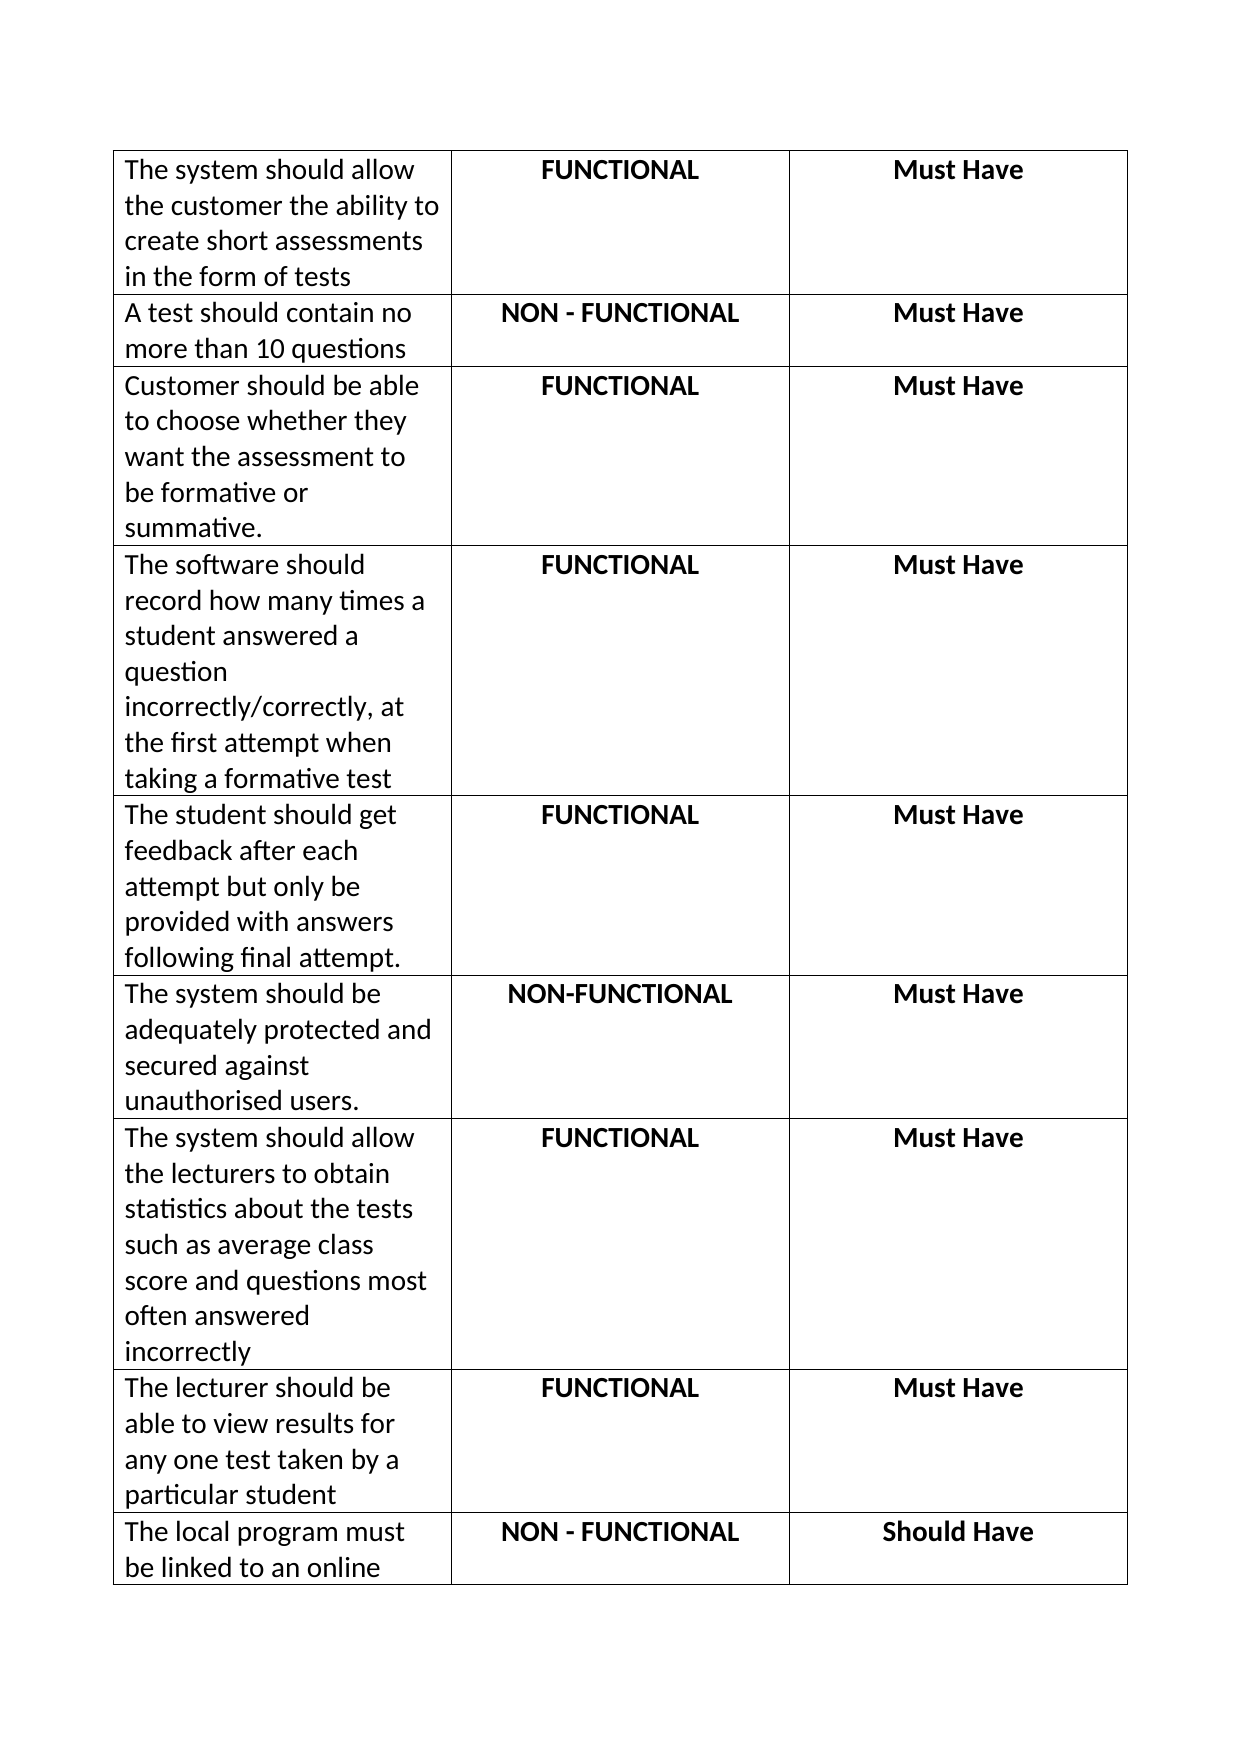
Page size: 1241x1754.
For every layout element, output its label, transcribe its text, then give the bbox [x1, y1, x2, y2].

table_cell FUNCTIONAL [452, 546, 789, 795]
table_cell FUNCTIONAL [452, 796, 789, 974]
table_cell Should Have [790, 1513, 1127, 1584]
table_cell The local program must be linked to an online database used to manage students scores [114, 1513, 451, 1584]
table_cell Must Have [790, 546, 1127, 795]
table_header FUNCTIONAL [452, 151, 789, 293]
table_cell Customer should be able to choose whether they want the assessment to be formative or summative. [114, 367, 451, 545]
table_cell Must Have [790, 796, 1127, 974]
table_header Must Have [790, 151, 1127, 293]
table_cell FUNCTIONAL [452, 1370, 789, 1512]
table_cell The software should record how many times a student answered a question incorrectly/correctly, at the first attempt when taking a formative test [114, 546, 451, 795]
table_cell Must Have [790, 1370, 1127, 1512]
table_cell Must Have [790, 1119, 1127, 1368]
table_cell Must Have [790, 976, 1127, 1118]
table_cell FUNCTIONAL [452, 1119, 789, 1368]
table_cell NON - FUNCTIONAL [452, 1513, 789, 1584]
table_cell A test should contain no more than 10 questions [114, 295, 451, 366]
table_cell NON-FUNCTIONAL [452, 976, 789, 1118]
table_cell Must Have [790, 295, 1127, 366]
table_header The system should allow the customer the ability to create short assessments in the form of tests [114, 151, 451, 293]
table_cell The lecturer should be able to view results for any one test taken by a particular student [114, 1370, 451, 1512]
table_cell Must Have [790, 367, 1127, 545]
table_cell The system should allow the lecturers to obtain statistics about the tests such as average class score and questions most often answered incorrectly [114, 1119, 451, 1368]
table_cell The system should be adequately protected and secured against unauthorised users. [114, 976, 451, 1118]
table_cell FUNCTIONAL [452, 367, 789, 545]
table_cell NON - FUNCTIONAL [452, 295, 789, 366]
table_cell The student should get feedback after each attempt but only be provided with answers following final attempt. [114, 796, 451, 974]
